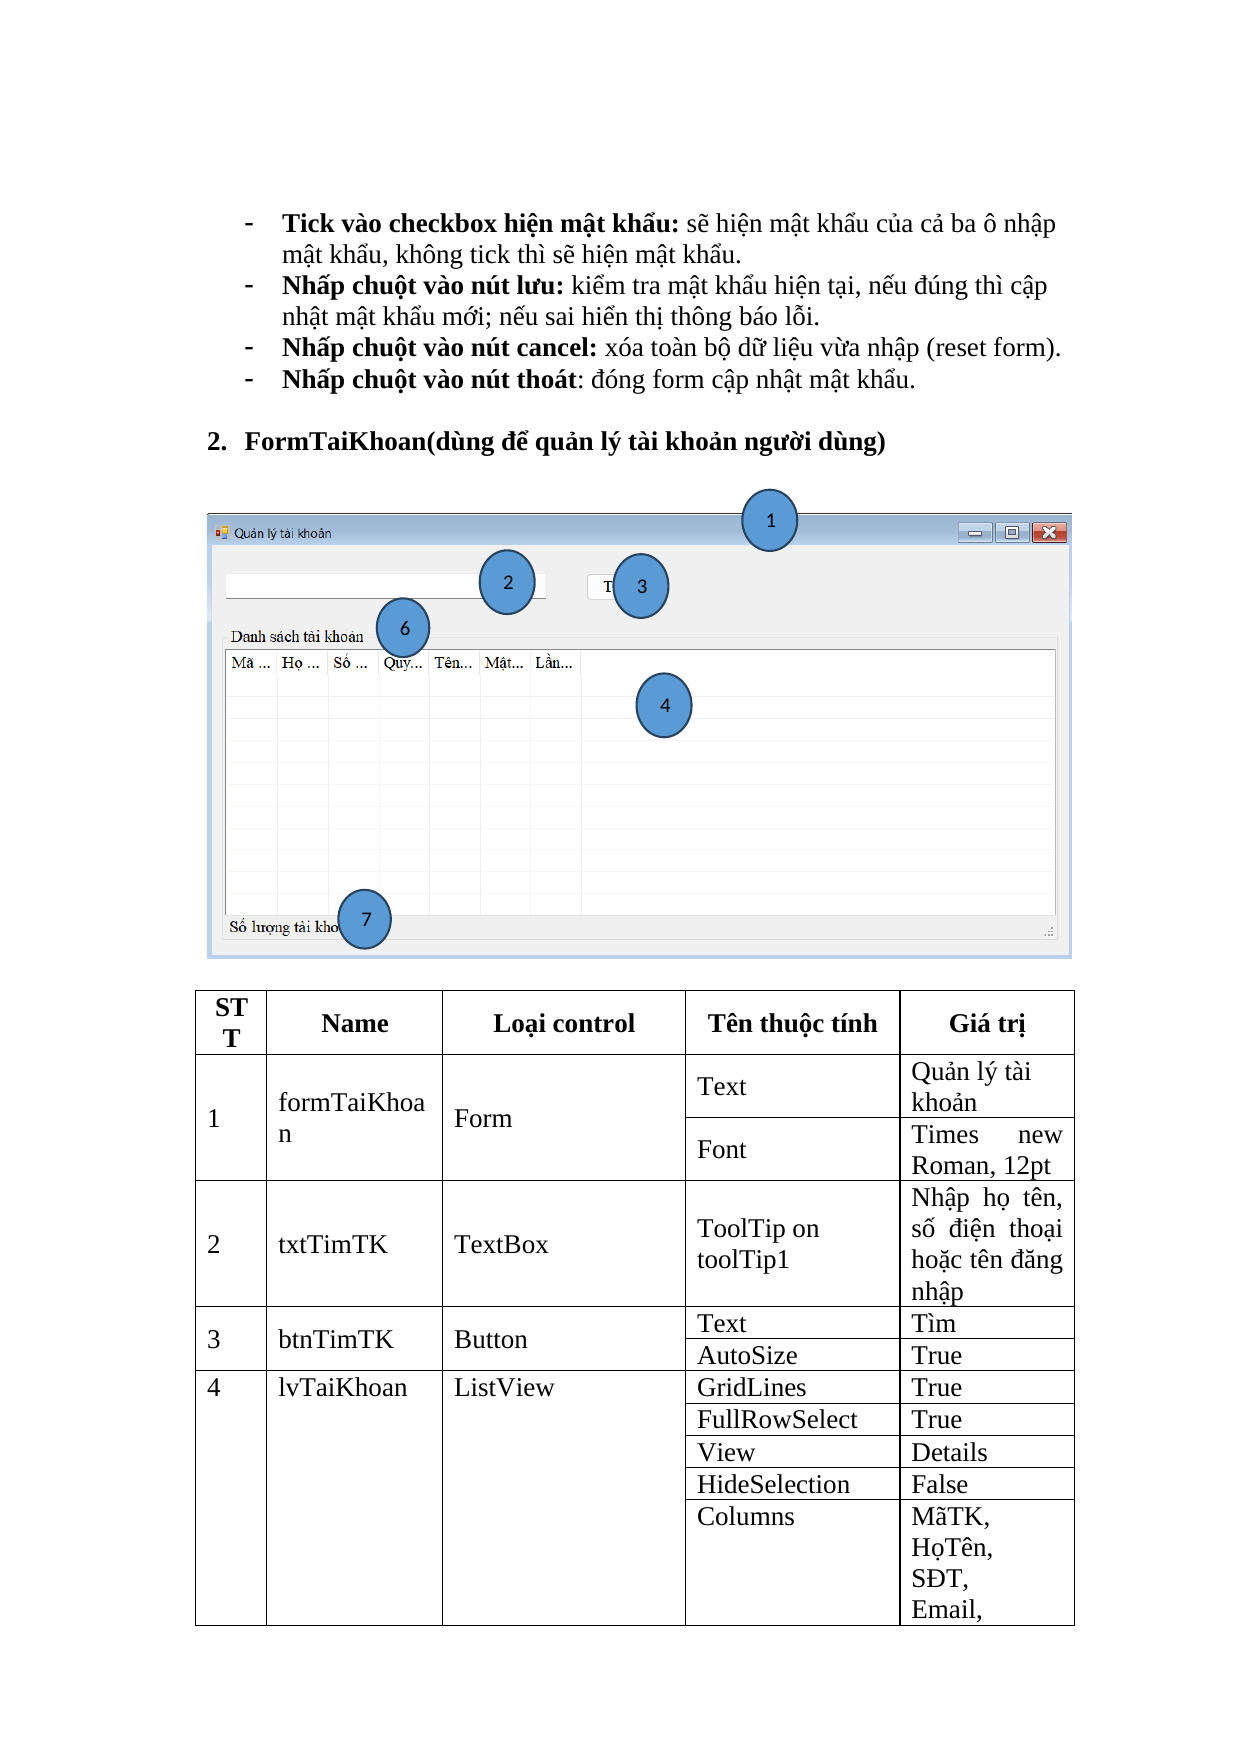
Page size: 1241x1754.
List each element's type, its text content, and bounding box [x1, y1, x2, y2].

table_cell 4 [196, 1371, 266, 1624]
table_cell Font [686, 1118, 899, 1180]
table_cell AutoSize [686, 1339, 899, 1370]
table_cell TextBox [443, 1181, 685, 1306]
table_cell Nhập họ tên, số điện thoại hoặc tên đăng nhập [901, 1181, 1074, 1306]
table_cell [901, 1500, 1074, 1624]
table_cell GridLines [686, 1371, 899, 1402]
table_cell Columns [686, 1500, 899, 1624]
table_cell Form [443, 1055, 685, 1180]
table_cell 1 [196, 1055, 266, 1180]
table_cell txtTimTK [267, 1181, 442, 1306]
table_cell Text [686, 1055, 899, 1117]
table_header Name [267, 991, 442, 1053]
table_cell Text [686, 1307, 899, 1338]
table_cell 3 [196, 1307, 266, 1370]
table_cell HideSelection [686, 1468, 899, 1499]
table_header STT [196, 991, 266, 1053]
table_header Loại control [443, 991, 685, 1053]
table_cell False [901, 1468, 1074, 1499]
table_cell Tìm [901, 1307, 1074, 1338]
list FormTaiKhoan(dùng để quản lý tài khoản người dùng) [207, 425, 1063, 456]
table_cell True [901, 1404, 1074, 1434]
table_header Giá trị [901, 991, 1074, 1053]
table_cell 2 [196, 1181, 266, 1306]
picture [206, 512, 1072, 959]
table_cell True [901, 1371, 1074, 1402]
table_cell ListView [443, 1371, 685, 1624]
table_cell Button [443, 1307, 685, 1370]
table_cell ToolTip on toolTip1 [686, 1181, 899, 1306]
list Nhấp chuột vào nút thoát: đóng form cập nhật mật khẩu. [244, 363, 1063, 394]
table_cell Times new Roman, 12pt [901, 1118, 1074, 1180]
table_cell Quản lý tài khoản [901, 1055, 1074, 1117]
list Nhấp chuột vào nút cancel: xóa toàn bộ dữ liệu vừa nhập (reset form). [244, 332, 1063, 363]
table_cell True [901, 1339, 1074, 1370]
table_cell formTaiKhoan [267, 1055, 442, 1180]
list Nhấp chuột vào nút lưu: kiểm tra mật khẩu hiện tại, nếu đúng thì cập nhật mật khẩu mới; nếu sai hiển thị thông báo lỗi. [244, 269, 1063, 332]
table_cell btnTimTK [267, 1307, 442, 1370]
table_header Tên thuộc tính [686, 991, 899, 1053]
table_cell lvTaiKhoan [267, 1371, 442, 1624]
list Tick vào checkbox hiện mật khẩu: sẽ hiện mật khẩu của cả ba ô nhập mật khẩu, không tick thì sẽ hiện mật khẩu. [244, 207, 1063, 269]
table_cell Details [901, 1436, 1074, 1467]
table_cell View [686, 1436, 899, 1467]
table_cell FullRowSelect [686, 1404, 899, 1434]
